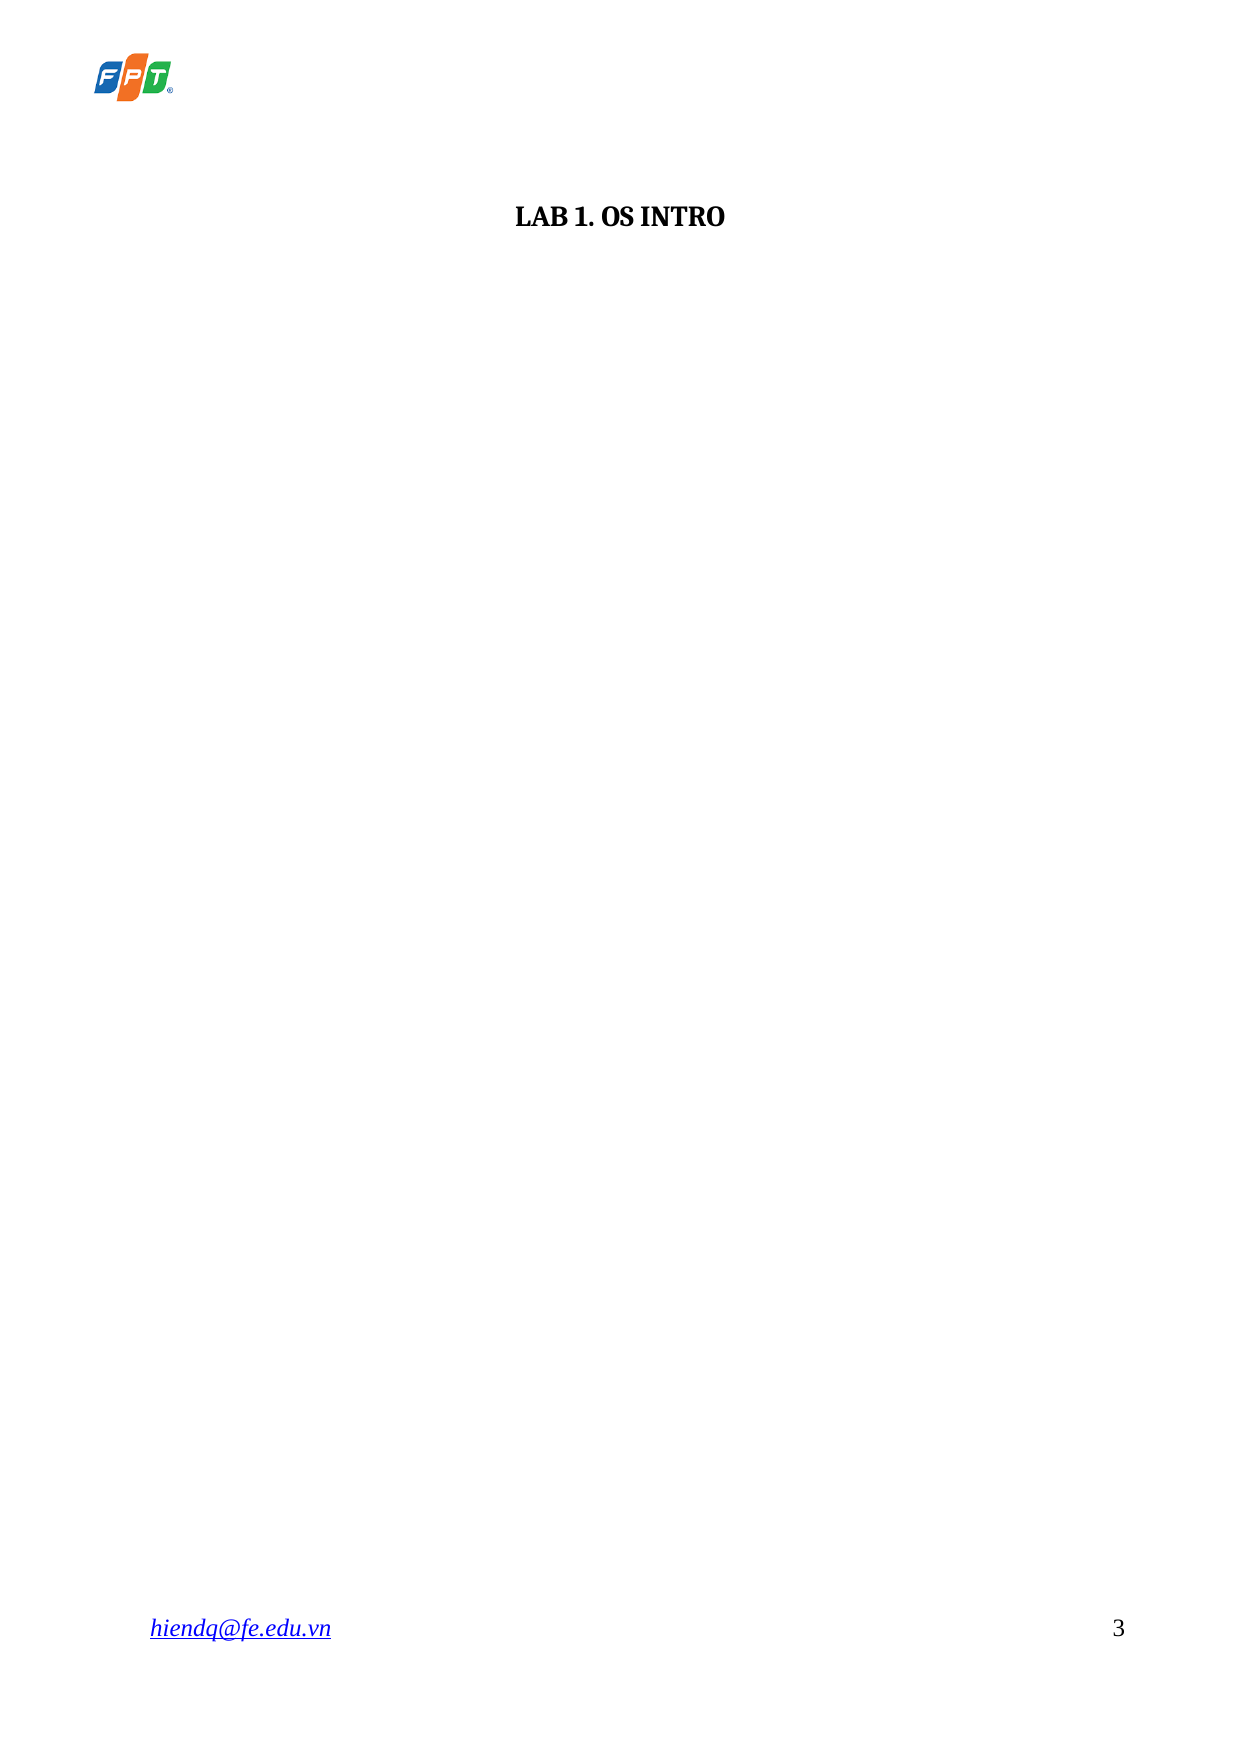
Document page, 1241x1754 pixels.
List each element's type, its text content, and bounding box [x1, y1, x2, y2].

subtitle LAB 1. OS INTRO [150, 200, 1090, 233]
picture [90, 52, 174, 103]
